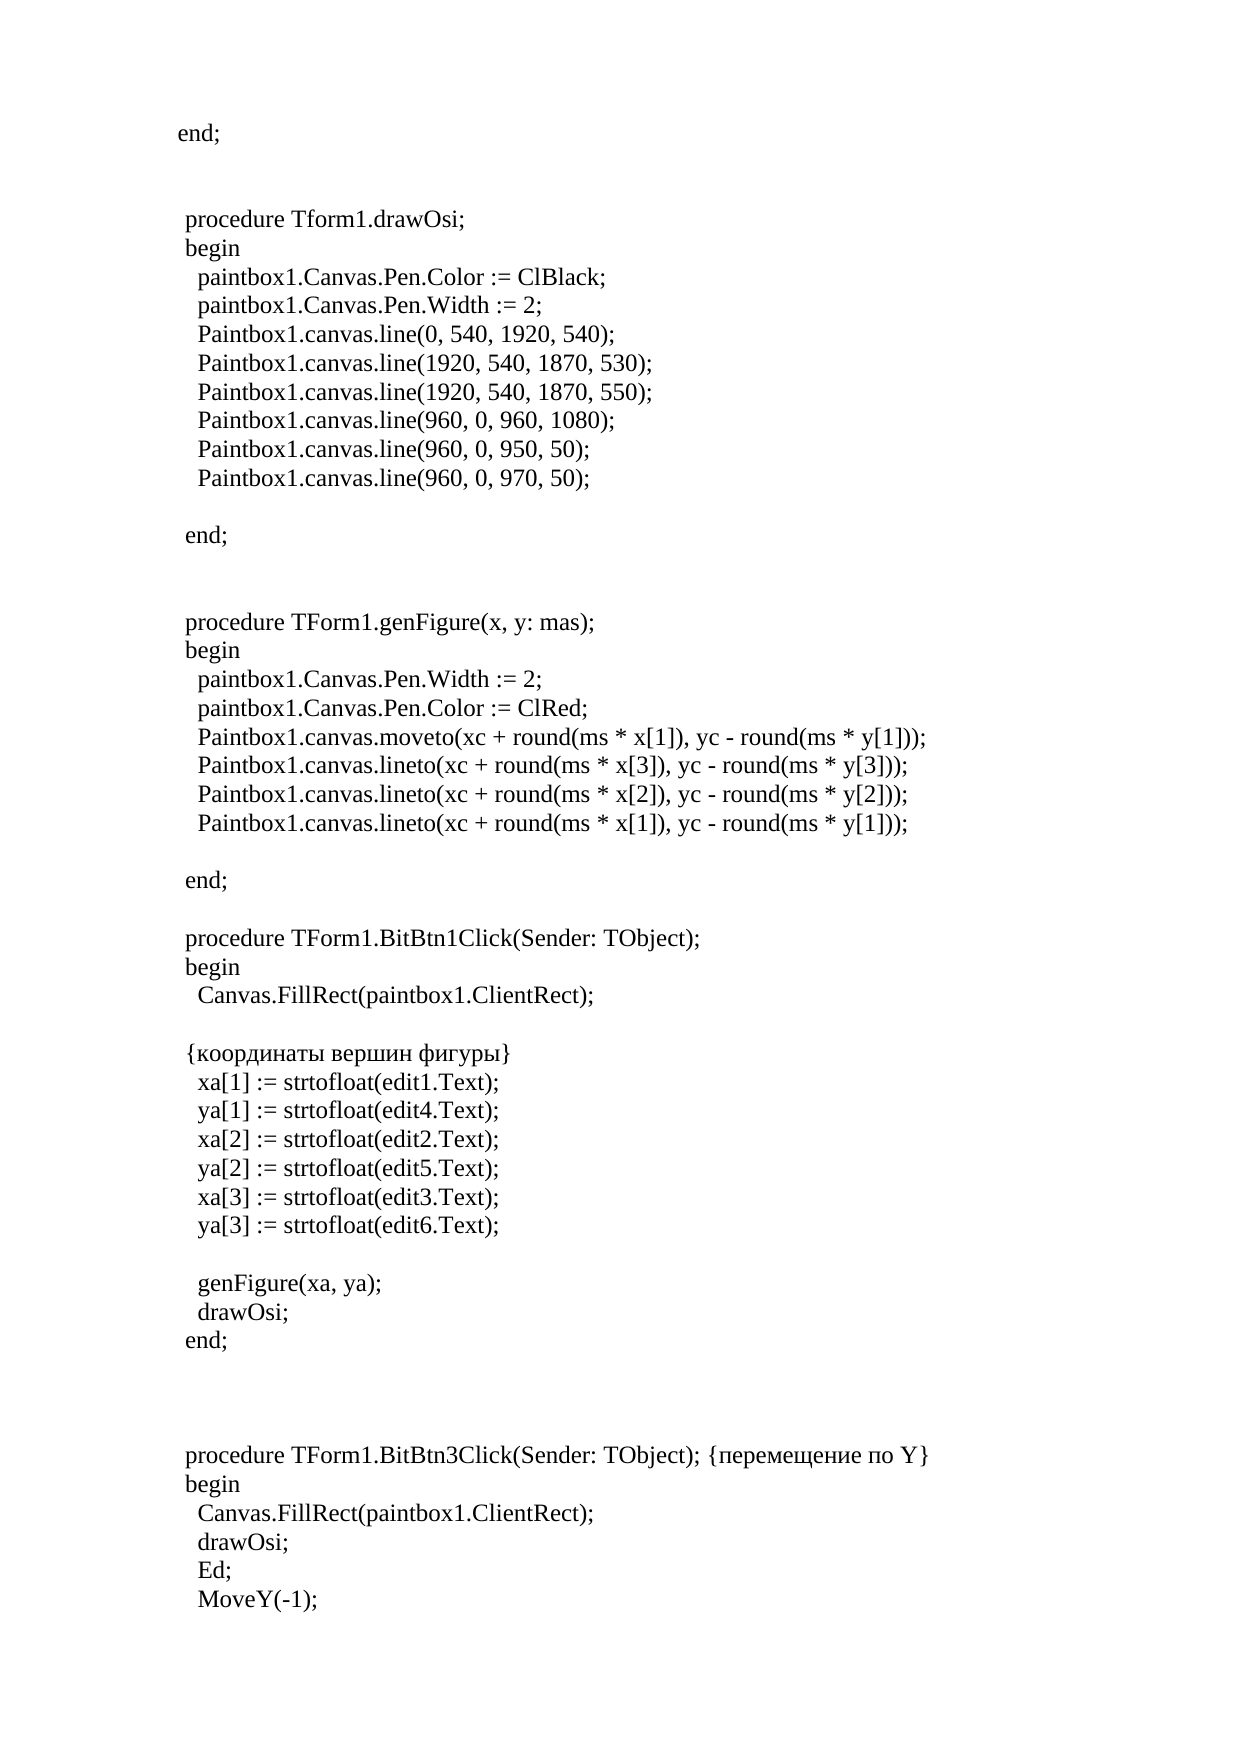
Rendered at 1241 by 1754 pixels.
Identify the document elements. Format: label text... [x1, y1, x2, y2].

list genFigure(xa, ya); [185, 1268, 1152, 1297]
list procedure TForm1.BitBtn1Click(Sender: TObject); [185, 923, 1152, 952]
list end; [185, 1326, 1152, 1354]
list xa[3] := strtofloat(edit3.Text); [185, 1182, 1152, 1211]
list ya[2] := strtofloat(edit5.Text); [185, 1153, 1152, 1182]
list Canvas.FillRect(paintbox1.ClientRect); [185, 981, 1152, 1009]
list Paintbox1.canvas.line(0, 540, 1920, 540); [185, 319, 1152, 348]
list Paintbox1.canvas.line(1920, 540, 1870, 550); [185, 377, 1152, 406]
list MoveY(-1); [185, 1584, 1152, 1613]
list Paintbox1.canvas.line(960, 0, 950, 50); [185, 434, 1152, 463]
list end; [185, 866, 1152, 894]
list Canvas.FillRect(paintbox1.ClientRect); [185, 1498, 1152, 1527]
list end; [185, 521, 1152, 549]
list Paintbox1.canvas.lineto(xc + round(ms * x[2]), yc - round(ms * y[2])); [185, 779, 1152, 808]
list begin [185, 233, 1152, 262]
list Paintbox1.canvas.line(960, 0, 960, 1080); [185, 406, 1152, 434]
list ya[3] := strtofloat(edit6.Text); [185, 1211, 1152, 1239]
list procedure TForm1.genFigure(x, y: mas); [185, 607, 1152, 636]
list drawOsi; [185, 1527, 1152, 1556]
list begin [185, 636, 1152, 664]
list procedure Tform1.drawOsi; [185, 204, 1152, 233]
list paintbox1.Canvas.Pen.Color := ClRed; [185, 693, 1152, 722]
list Paintbox1.canvas.lineto(xc + round(ms * x[1]), yc - round(ms * y[1])); [185, 808, 1152, 837]
list Paintbox1.canvas.line(960, 0, 970, 50); [185, 463, 1152, 492]
list ya[1] := strtofloat(edit4.Text); [185, 1096, 1152, 1124]
list paintbox1.Canvas.Pen.Width := 2; [185, 664, 1152, 693]
text end; [177, 118, 1152, 147]
list Paintbox1.canvas.line(1920, 540, 1870, 530); [185, 348, 1152, 377]
list procedure TForm1.BitBtn3Click(Sender: TObject); {перемещение по Y} [185, 1441, 1152, 1469]
list {координаты вершин фигуры} [185, 1038, 1152, 1067]
list xa[2] := strtofloat(edit2.Text); [185, 1124, 1152, 1153]
list drawOsi; [185, 1297, 1152, 1326]
list begin [185, 952, 1152, 981]
list begin [185, 1469, 1152, 1498]
list Paintbox1.canvas.moveto(xc + round(ms * x[1]), yc - round(ms * y[1])); [185, 722, 1152, 751]
list Paintbox1.canvas.lineto(xc + round(ms * x[3]), yc - round(ms * y[3])); [185, 751, 1152, 779]
list paintbox1.Canvas.Pen.Width := 2; [185, 291, 1152, 319]
list paintbox1.Canvas.Pen.Color := ClBlack; [185, 262, 1152, 291]
list xa[1] := strtofloat(edit1.Text); [185, 1067, 1152, 1096]
list Ed; [185, 1556, 1152, 1584]
